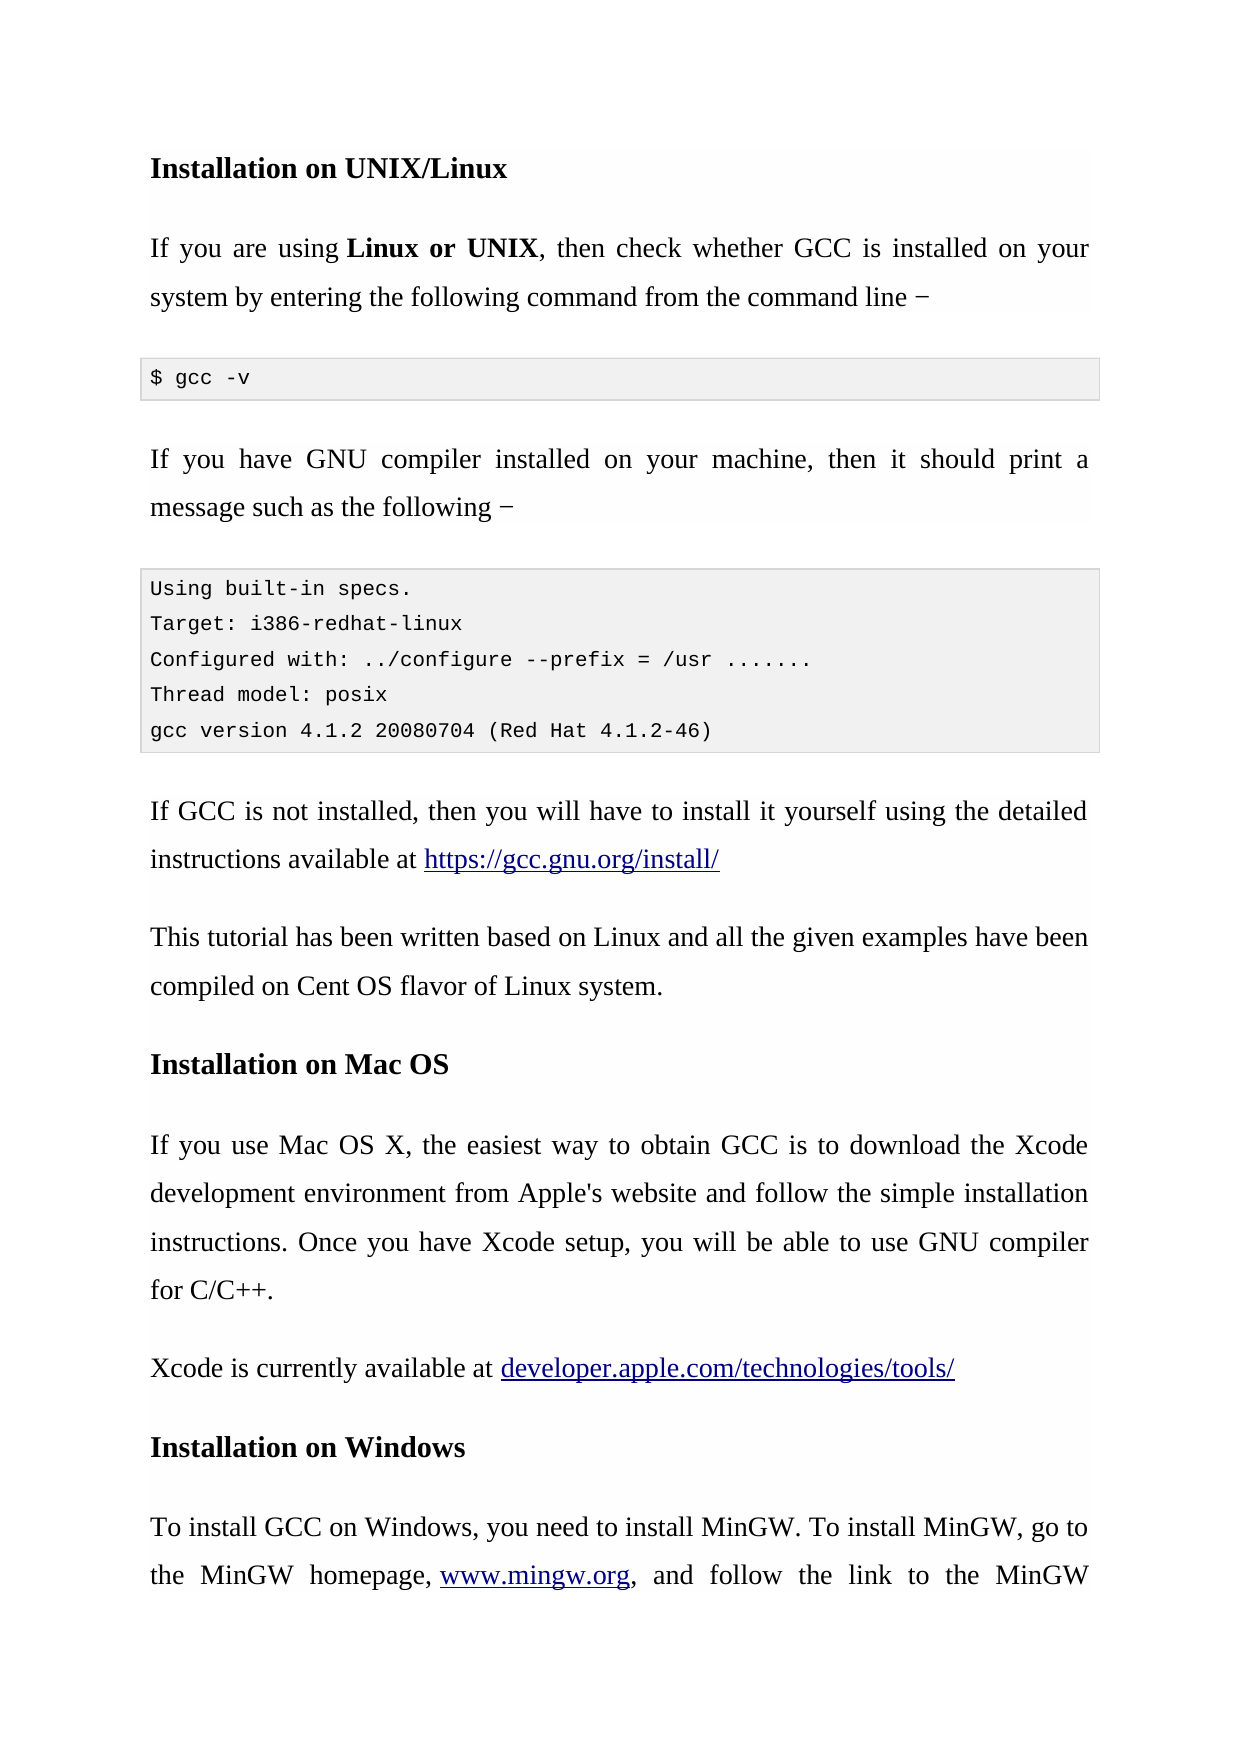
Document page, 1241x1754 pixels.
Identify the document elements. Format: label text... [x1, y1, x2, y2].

text Installation on Mac OS [150, 1047, 1090, 1081]
text This tutorial has been written based on Linux and all the given examples have been compiled on Cent OS flavor of Linux system. [150, 920, 1090, 1001]
text gcc version 4.1.2 20080704 (Red Hat 4.1.2-46) [142, 710, 1099, 752]
text If you use Mac OS X, the easiest way to obtain GCC is to download the Xcode development environment from Apple's website and follow the simple installation instructions. Once you have Xcode setup, you will be able to use GNU compiler for C/C++. [150, 1128, 1090, 1306]
text Xcode is currently available at developer.apple.com/technologies/tools/ [150, 1351, 1090, 1383]
text If GCC is not installed, then you will have to install it yourself using the detailed instructions available at https://gcc.gnu.org/install/ [150, 794, 1090, 875]
text Target: i386-redhat-linux [142, 603, 1099, 637]
text Installation on UNIX/Linux [150, 150, 1090, 185]
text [150, 1510, 1090, 1591]
text If you are using Linux or UNIX, then check whether GCC is installed on your system by entering the following command from the command line − [150, 231, 1090, 312]
text Installation on Windows [150, 1429, 1090, 1463]
text Thread model: posix [142, 674, 1099, 708]
text If you have GNU compiler installed on your machine, then it should print a message such as the following − [150, 442, 1090, 523]
text $ gcc -v [142, 359, 1099, 399]
text Using built-in specs. [142, 570, 1099, 602]
text Configured with: ../configure --prefix = /usr ....... [142, 639, 1099, 672]
